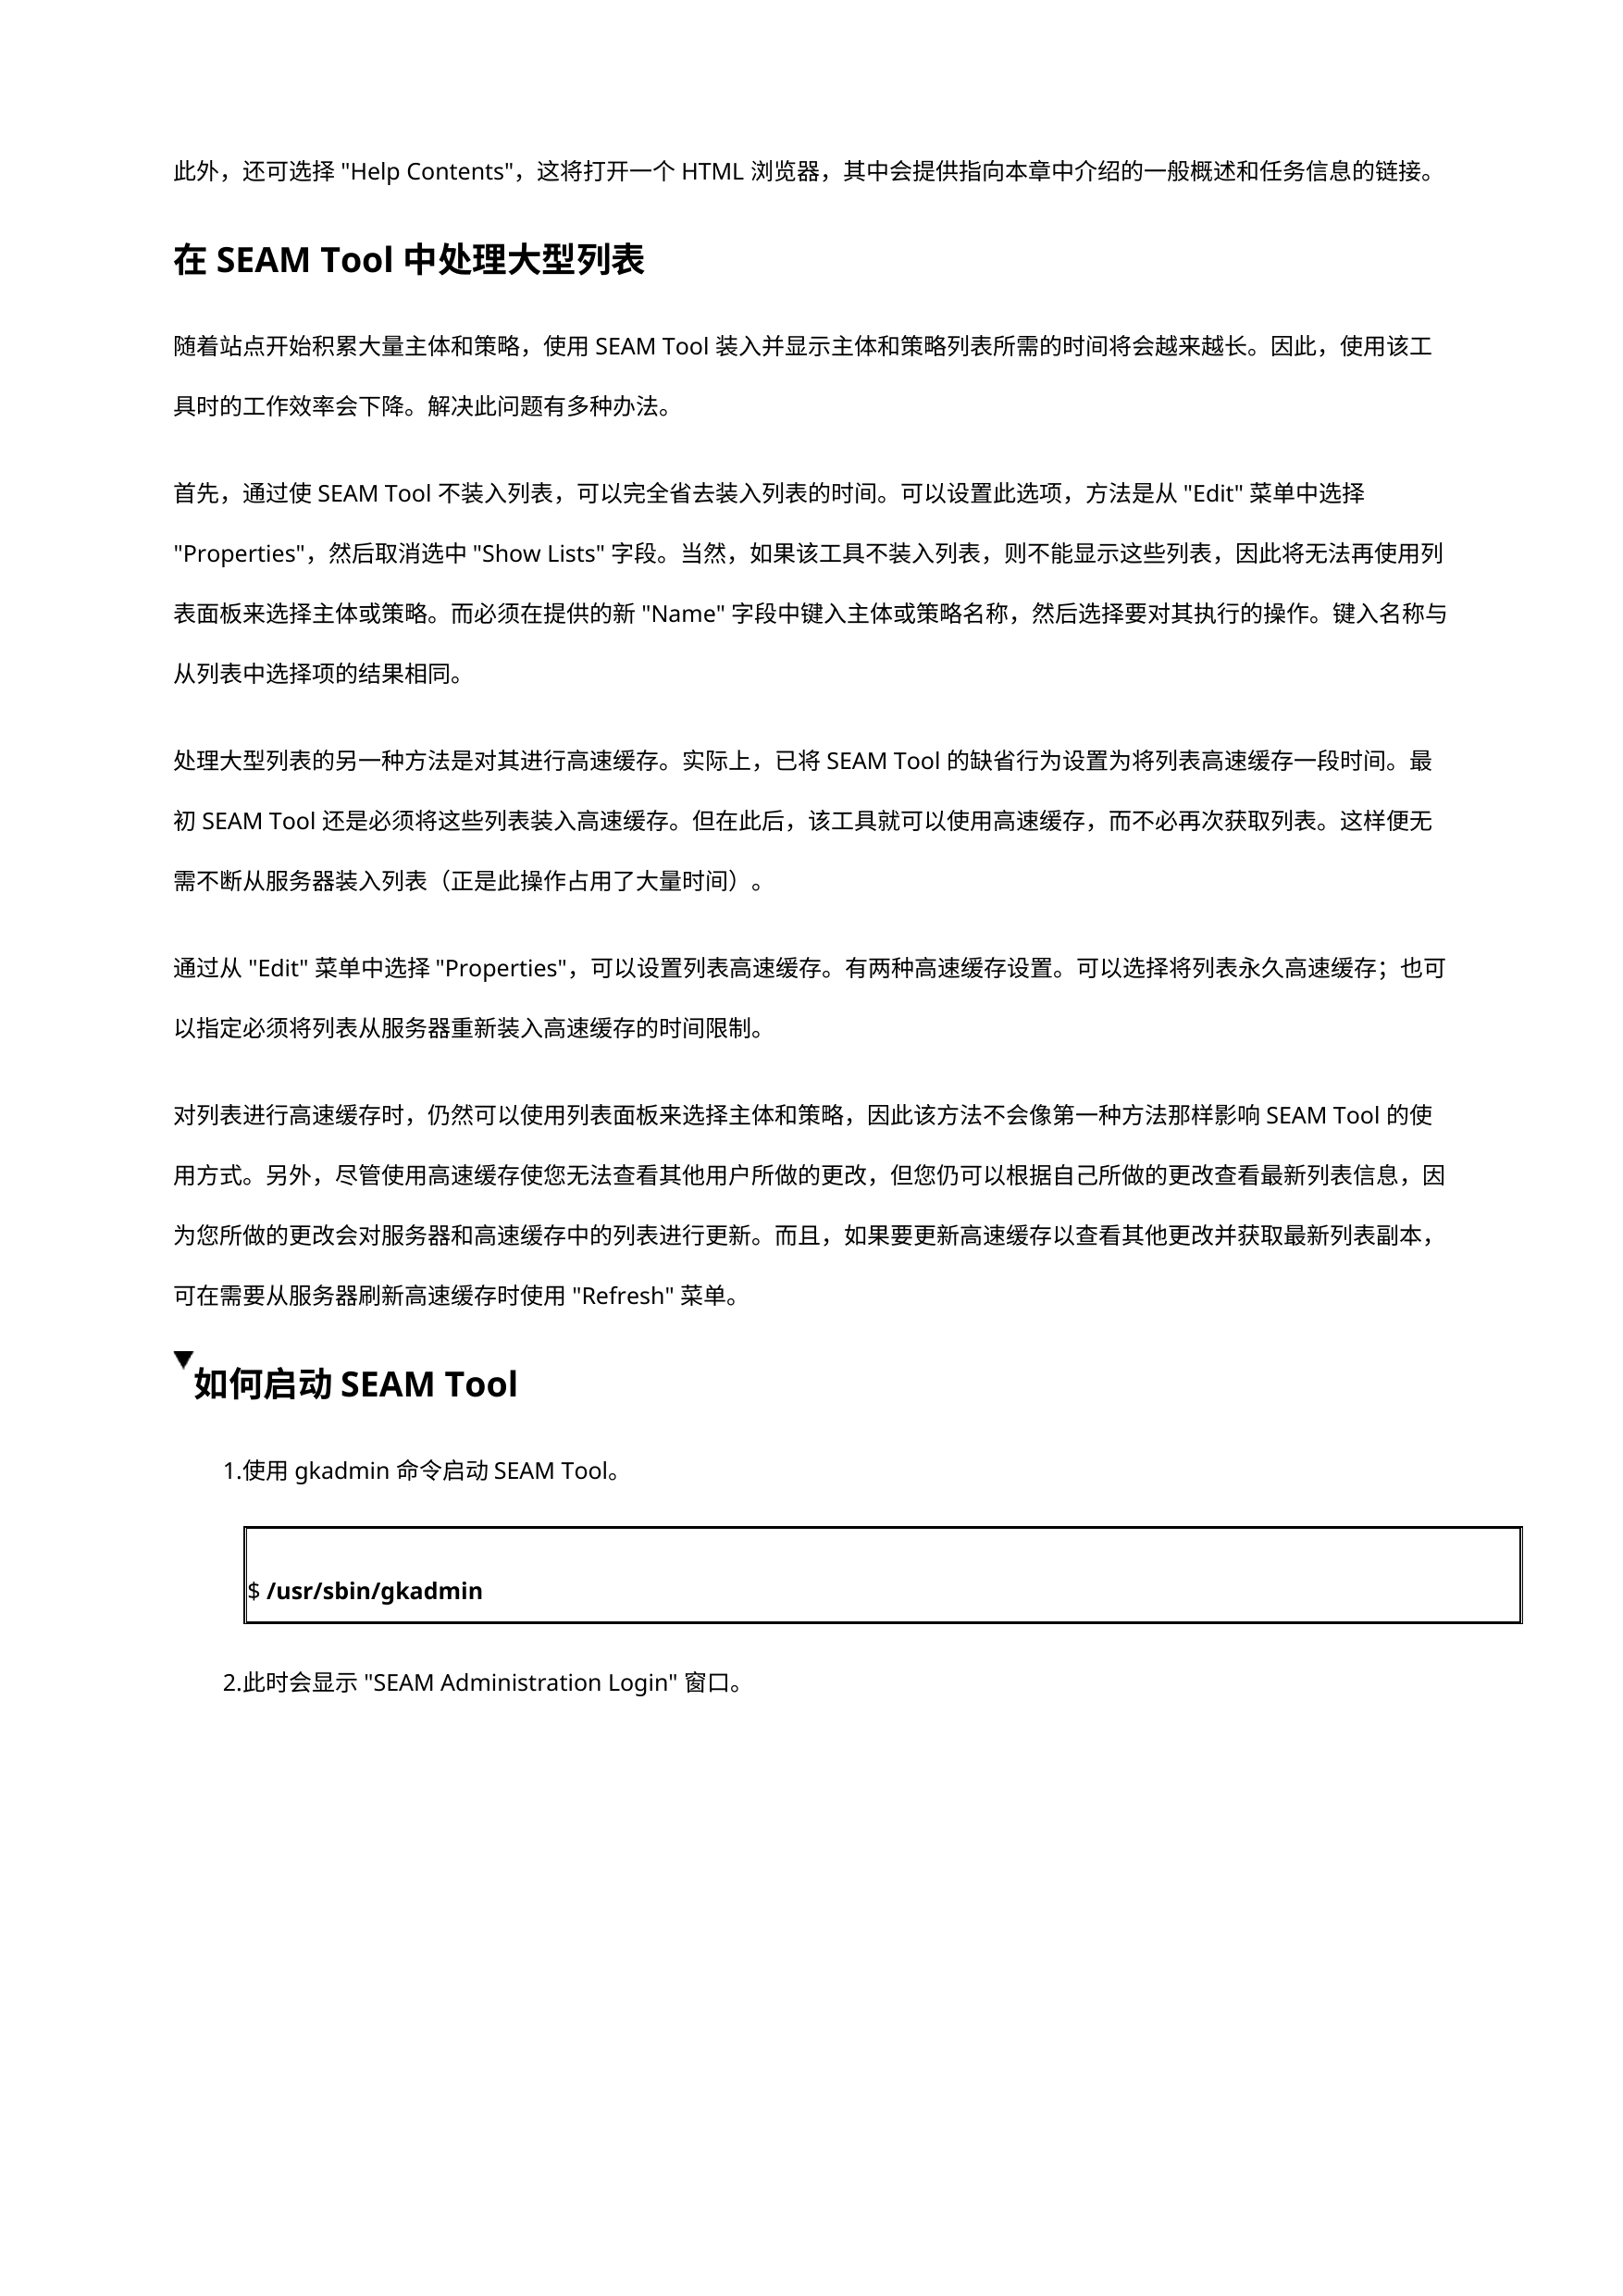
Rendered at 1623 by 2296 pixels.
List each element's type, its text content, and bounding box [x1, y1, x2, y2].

text 此外，还可选择 "Help Contents"，这将打开一个 HTML 浏览器，其中会提供指向本章中介绍的一般概述和任务信息的链接。 [173, 140, 1449, 200]
table_header $ /usr/sbin/gkadmin [247, 1529, 1519, 1621]
list 使用 gkadmin 命令启动 SEAM Tool。 [223, 1439, 1449, 1499]
text 处理大型列表的另一种方法是对其进行高速缓存。实际上，已将 SEAM Tool 的缺省行为设置为将列表高速缓存一段时间。最初 SEAM Tool 还是必须将这些列表装入高速缓存。但在此后，该工具就可以使用高速缓存，而不必再次获取列表。这样便无需不断从服务器装入列表（正是此操作占用了大量时间）。 [173, 729, 1449, 910]
text 首先，通过使 SEAM Tool 不装入列表，可以完全省去装入列表的时间。可以设置此选项，方法是从 "Edit" 菜单中选择 "Properties"，然后取消选中 "Show Lists" 字段。当然，如果该工具不装入列表，则不能显示这些列表，因此将无法再使用列表面板来选择主体或策略。而必须在提供的新 "Name" 字段中键入主体或策略名称，然后选择要对其执行的操作。键入名称与从列表中选择项的结果相同。 [173, 462, 1449, 702]
text 对列表进行高速缓存时，仍然可以使用列表面板来选择主体和策略，因此该方法不会像第一种方法那样影响 SEAM Tool 的使用方式。另外，尽管使用高速缓存使您无法查看其他用户所做的更改，但您仍可以根据自己所做的更改查看最新列表信息，因为您所做的更改会对服务器和高速缓存中的列表进行更新。而且，如果要更新高速缓存以查看其他更改并获取最新列表副本，可在需要从服务器刷新高速缓存时使用 "Refresh" 菜单。 [173, 1084, 1449, 1324]
text 通过从 "Edit" 菜单中选择 "Properties"，可以设置列表高速缓存。有两种高速缓存设置。可以选择将列表永久高速缓存；也可以指定必须将列表从服务器重新装入高速缓存的时间限制。 [173, 937, 1449, 1057]
text 随着站点开始积累大量主体和策略，使用 SEAM Tool 装入并显示主体和策略列表所需的时间将会越来越长。因此，使用该工具时的工作效率会下降。解决此问题有多种办法。 [173, 315, 1449, 435]
picture [173, 1351, 194, 1370]
text 如何启动 SEAM Tool [173, 1352, 1449, 1412]
text 在 SEAM Tool 中处理大型列表 [173, 228, 1449, 288]
list 此时会显示 "SEAM Administration Login" 窗口。 [223, 1651, 1449, 1711]
